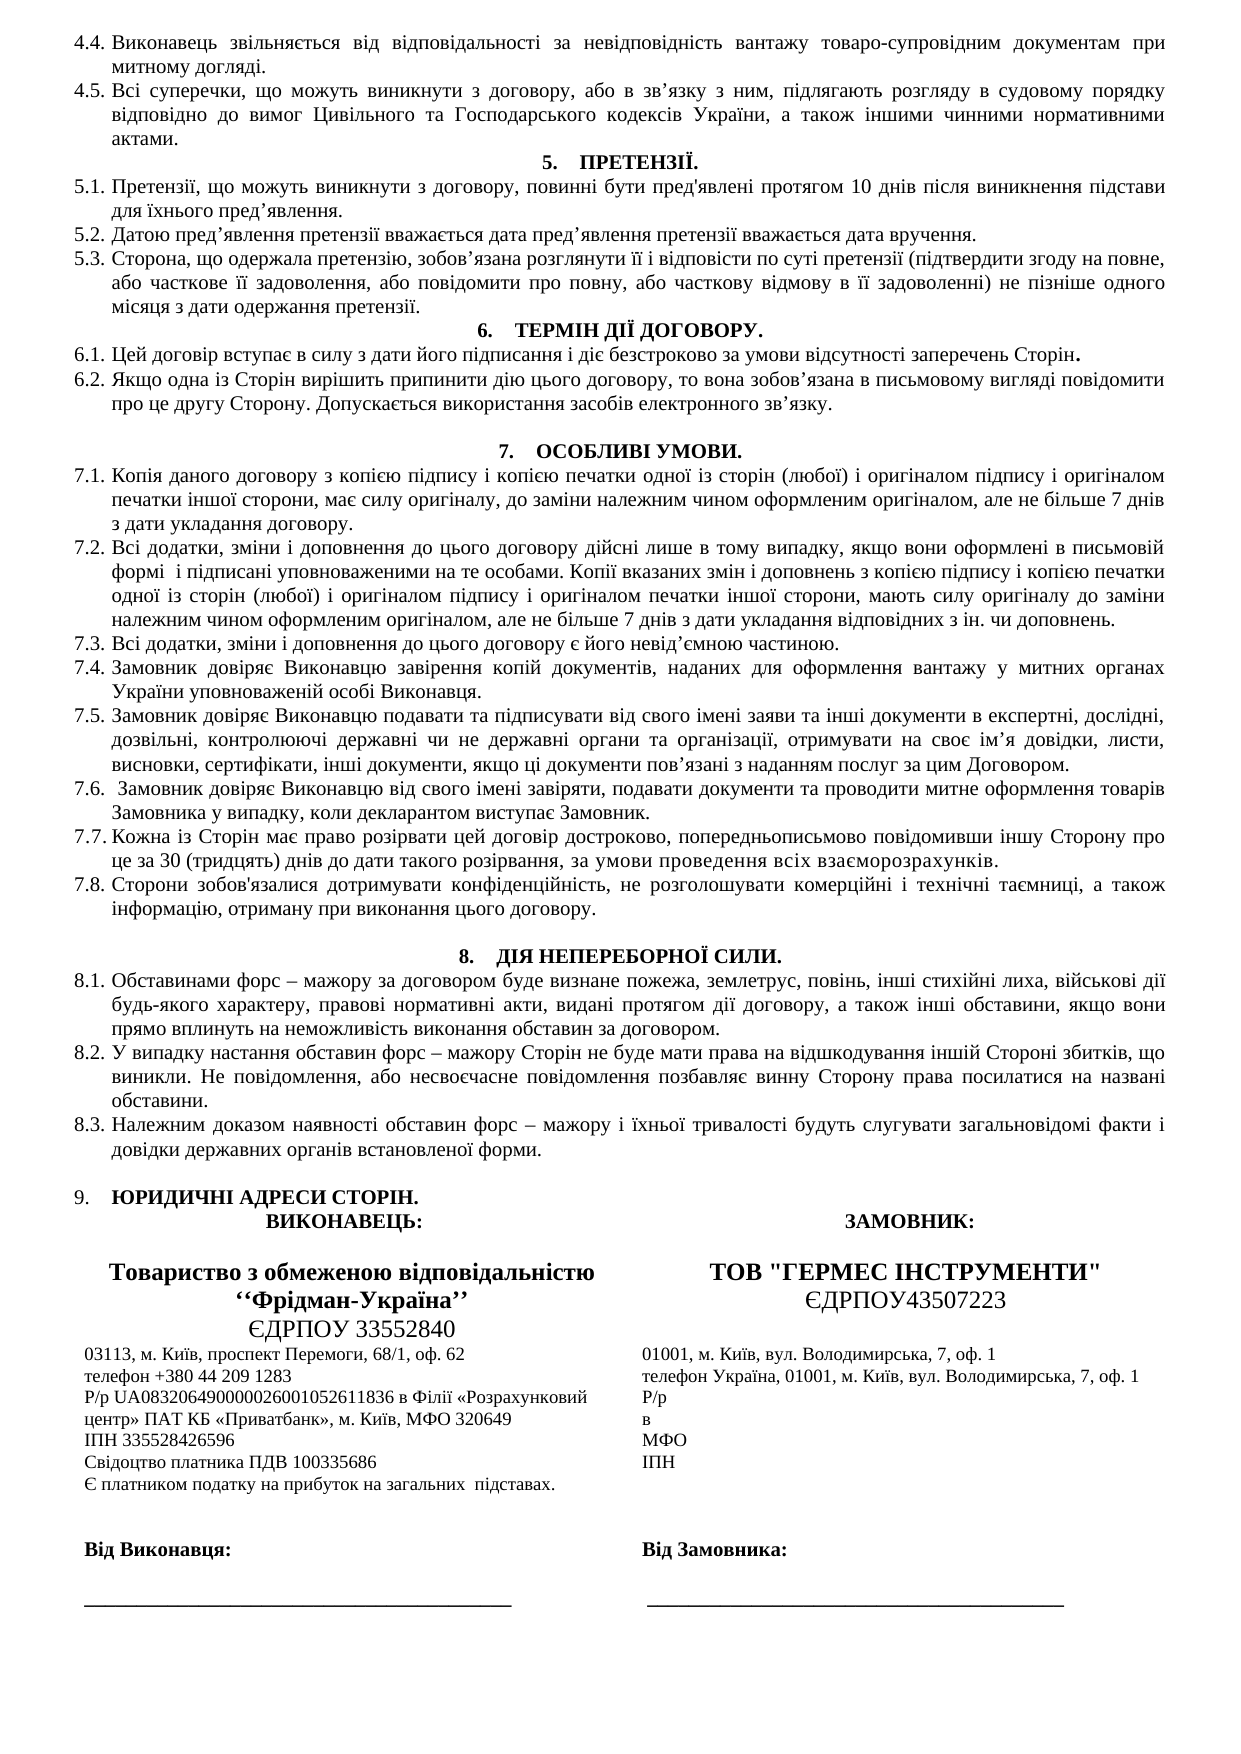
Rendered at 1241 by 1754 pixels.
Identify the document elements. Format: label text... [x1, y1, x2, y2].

list Претензії, що можуть виникнути з договору, повинні бути пред'явлені протягом 10 днів після виникнення підстави для їхнього пред’явлення. [74, 174, 1167, 222]
list ДІЯ НЕПЕРЕБОРНОЇ СИЛИ. [74, 944, 1167, 968]
list Замовник довіряє Виконавцю подавати та підписувати від свого імені заяви та інші документи в експертні, дослідні, дозвільні, контролюючі державні чи не державні органи та організації, отримувати на своє ім’я довідки, листи, висновки, сертифікати, інші документи, якщо ці документи пов’язані з наданням послуг за цим Договором. [74, 703, 1167, 776]
table_cell 01001, м. Київ, вул. Володимирська, 7, оф. 1 телефон Україна, 01001, м. Київ, вул. Володимирська, 7, оф. 1 Р/р в МФО IПН [631, 1343, 1180, 1513]
list Обставинами форс – мажору за договором буде визнане пожежа, землетрус, повінь, інші стихійні лиха, військові дії будь-якого характеру, правові нормативні акти, видані протягом дії договору, а також інші обставини, якщо вони прямо вплинуть на неможливість виконання обставин за договором. [74, 968, 1167, 1040]
table_cell 03113, м. Київ, проспект Перемоги, 68/1, оф. 62 телефон +380 44 209 1283 Р/р UA083206490000026001052611836 в Філії «Розрахунковий центр» ПАТ КБ «Приватбанк», м. Київ, МФО 320649 ІПН 335528426596 Свідоцтво платника ПДВ 100335686 Є платником податку на прибуток на загальних підставах. [73, 1343, 631, 1513]
list Сторона, що одержала претензію, зобов’язана розглянути її і відповісти по суті претензії (підтвердити згоду на повне, або часткове її задоволення, або повідомити про повну, або часткову відмову в її задоволенні) не пізніше одного місяця з дати одержання претензії. [74, 246, 1167, 318]
table_header Товариство з обмеженою відповідальністю ‘‘Фрідман-Україна’’ ЄДРПОУ 33552840 [73, 1257, 631, 1343]
list Виконавець звільняється від відповідальності за невідповідність вантажу товаро-супровідним документам при митному догляді. [74, 29, 1167, 78]
list У випадку настання обставин форс – мажору Сторін не буде мати права на відшкодування іншій Стороні збитків, що виникли. Не повідомлення, або несвоєчасне повідомлення позбавляє винну Сторону права посилатися на названі обставини. [74, 1040, 1167, 1112]
list Замовник довіряє Виконавцю завірення копій документів, наданих для оформлення вантажу у митних органах України уповноваженій особі Виконавця. [74, 655, 1167, 703]
list Сторони зобов'язалися дотримувати конфіденційність, не розголошувати комерційні і технічні таємниці, а також інформацію, отриману при виконання цього договору. [74, 872, 1167, 920]
list Всі додатки, зміни і доповнення до цього договору є його невід’ємною частиною. [74, 631, 1167, 655]
table_header ТОВ "ГЕРМЕС ІНСТРУМЕНТИ" ЄДРПОУ43507223 [631, 1257, 1180, 1343]
table_cell Від Виконавця: _________________________________________ [73, 1513, 631, 1609]
list ТЕРМІН ДІЇ ДОГОВОРУ. [74, 318, 1167, 342]
list Якщо одна із Сторін вирішить припинити дію цього договору, то вона зобов’язана в письмовому вигляді повідомити про це другу Сторону. Допускається використання засобів електронного зв’язку. [74, 366, 1167, 414]
list ПРЕТЕНЗІЇ. [74, 150, 1167, 174]
list Копія даного договору з копією підпису і копією печатки одної із сторін (любої) і оригіналом підпису і оригіналом печатки іншої сторони, має силу оригіналу, до заміни належним чином оформленим оригіналом, але не більше 7 днів з дати укладання договору. [74, 463, 1167, 535]
list Замовник довіряє Виконавцю від свого імені завіряти, подавати документи та проводити митне оформлення товарів Замовника у випадку, коли декларантом виступає Замовник. [74, 776, 1167, 824]
list Всі суперечки, що можуть виникнути з договору, або в зв’язку з ним, підлягають розгляду в судовому порядку відповідно до вимог Цивільного та Господарського кодексів України, а також іншими чинними нормативними актами. [74, 78, 1167, 150]
list ОСОБЛИВІ УМОВИ. [74, 439, 1167, 463]
list Кожна із Сторін має право розірвати цей договір достроково, попередньописьмово повідомивши іншу Сторону про це за 30 (тридцять) днів до дати такого розірвання, за умови проведення всіх взаєморозрахунків. [74, 824, 1167, 872]
list Всі додатки, зміни і доповнення до цього договору дійсні лише в тому випадку, якщо вони оформлені в письмовій формі і підписані уповноваженими на те особами. Копії вказаних змін і доповнень з копією підпису і копією печатки одної із сторін (любої) і оригіналом підпису і оригіналом печатки іншої сторони, мають силу оригіналу до заміни належним чином оформленим оригіналом, але не більше 7 днів з дати укладання відповідних з ін. чи доповнень. [74, 535, 1167, 631]
list ЮРИДИЧНІ АДРЕСИ СТОРІН. [74, 1184, 1167, 1209]
list Цей договір вступає в силу з дати його підписання і діє безстроково за умови відсутності заперечень Сторін. [74, 342, 1167, 366]
list Датою пред’явлення претензії вважається дата пред’явлення претензії вважається дата вручення. [74, 222, 1167, 246]
text ВИКОНАВЕЦЬ: ЗАМОВНИК: [74, 1209, 1167, 1233]
table_cell Від Замовника: ________________________________________ [631, 1513, 1180, 1609]
list Належним доказом наявності обставин форс – мажору і їхньої тривалості будуть слугувати загальновідомі факти і довідки державних органів встановленої форми. [74, 1112, 1167, 1161]
